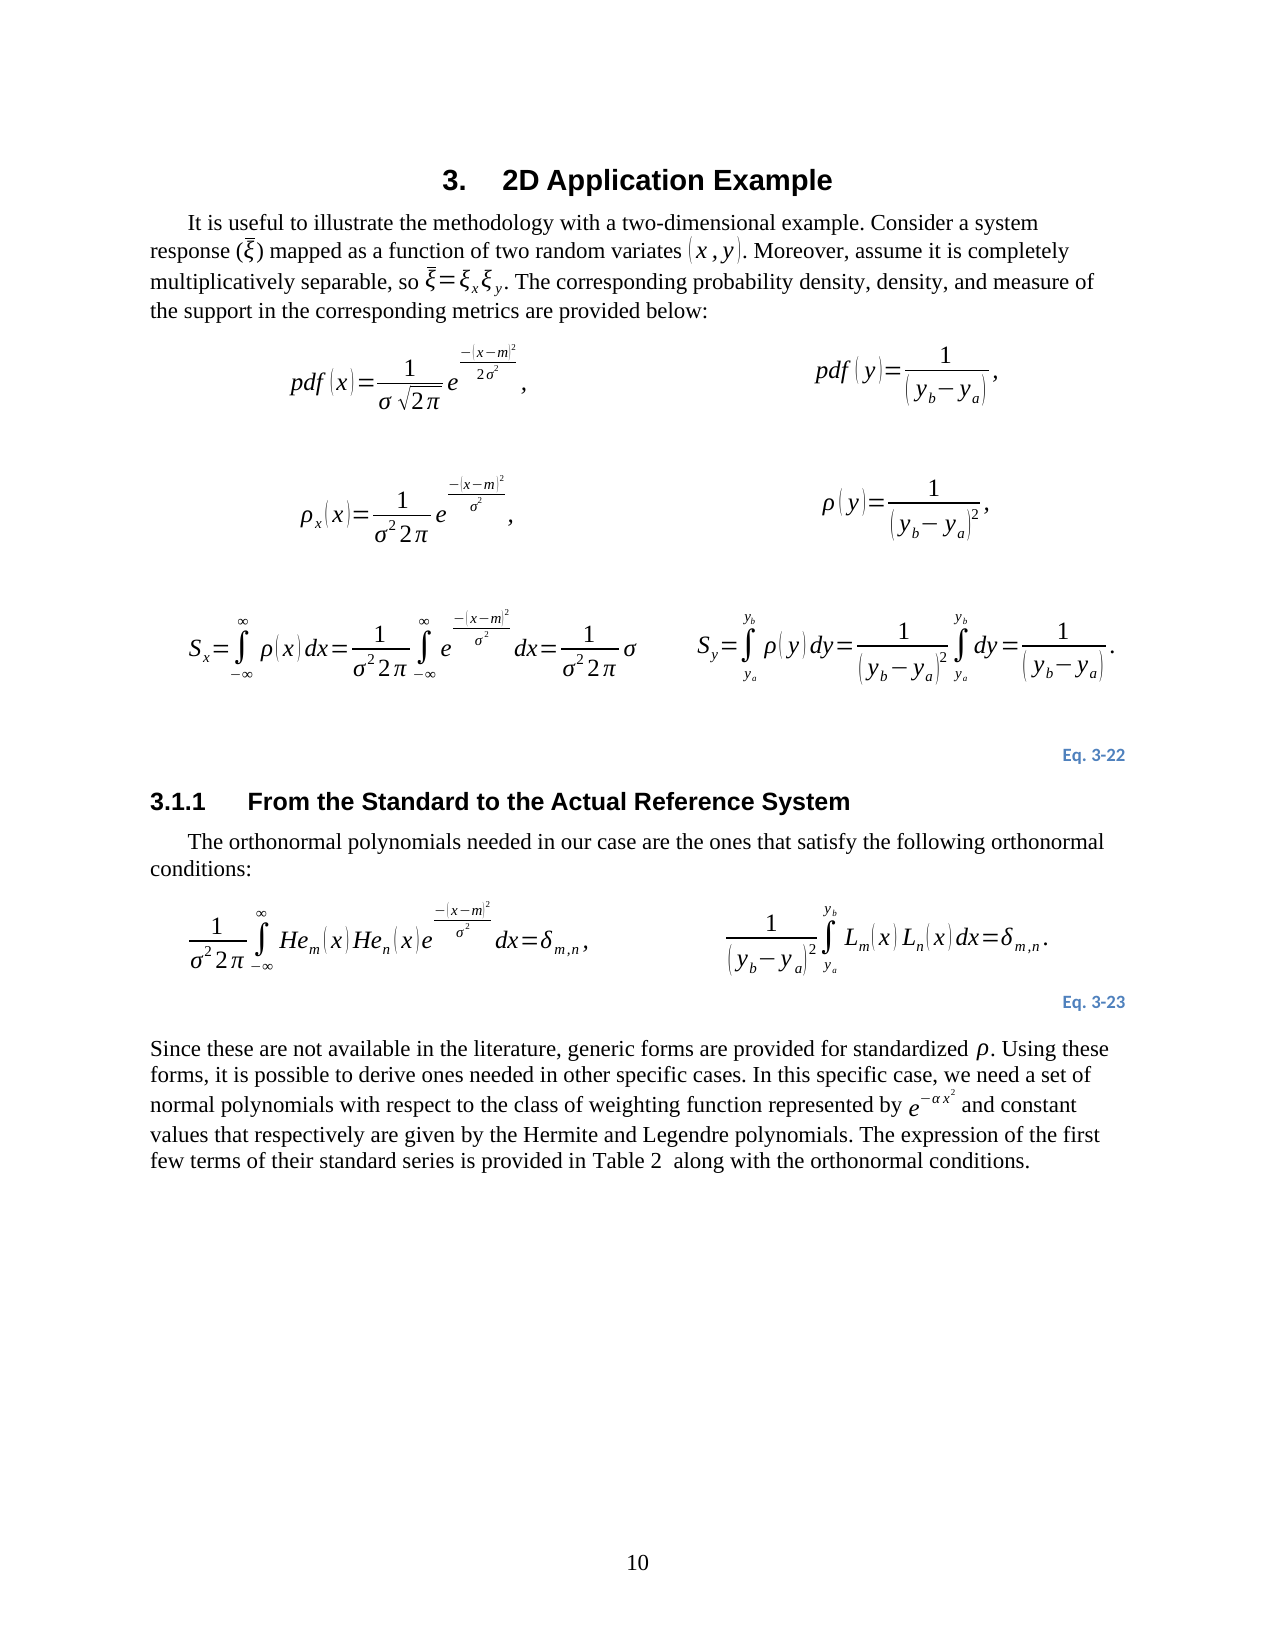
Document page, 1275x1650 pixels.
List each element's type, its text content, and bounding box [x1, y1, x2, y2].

table_header [638, 336, 1136, 468]
text It is useful to illustrate the methodology with a two-dimensional example. Consider a system response () mapped as a function of two random variates . Moreover, assume it is completely multiplicatively separable, so . The corresponding probability density, density, and measure of the support in the corresponding metrics are provided below: [150, 208, 1125, 323]
table_header [638, 894, 1136, 990]
text The orthonormal polynomials needed in our case are the ones that satisfy the following orthonormal conditions: [150, 828, 1125, 881]
table_cell [638, 602, 1136, 698]
subtitle 2D Application Example [150, 162, 1125, 196]
table_cell [139, 602, 637, 698]
table_cell [638, 468, 1136, 602]
table_header [139, 894, 637, 990]
table_header [139, 336, 637, 468]
table_cell [139, 468, 637, 602]
text Since these are not available in the literature, generic forms are provided for standardized . Using these forms, it is possible to derive ones needed in other specific cases. In this specific case, we need a set of normal polynomials with respect to the class of weighting function represented by and constant values that respectively are given by the Hermite and Legendre polynomials. The expression of the first few terms of their standard series is provided in Table 2 along with the orthonormal conditions. [150, 1034, 1125, 1174]
subtitle From the Standard to the Actual Reference System [150, 787, 1125, 816]
